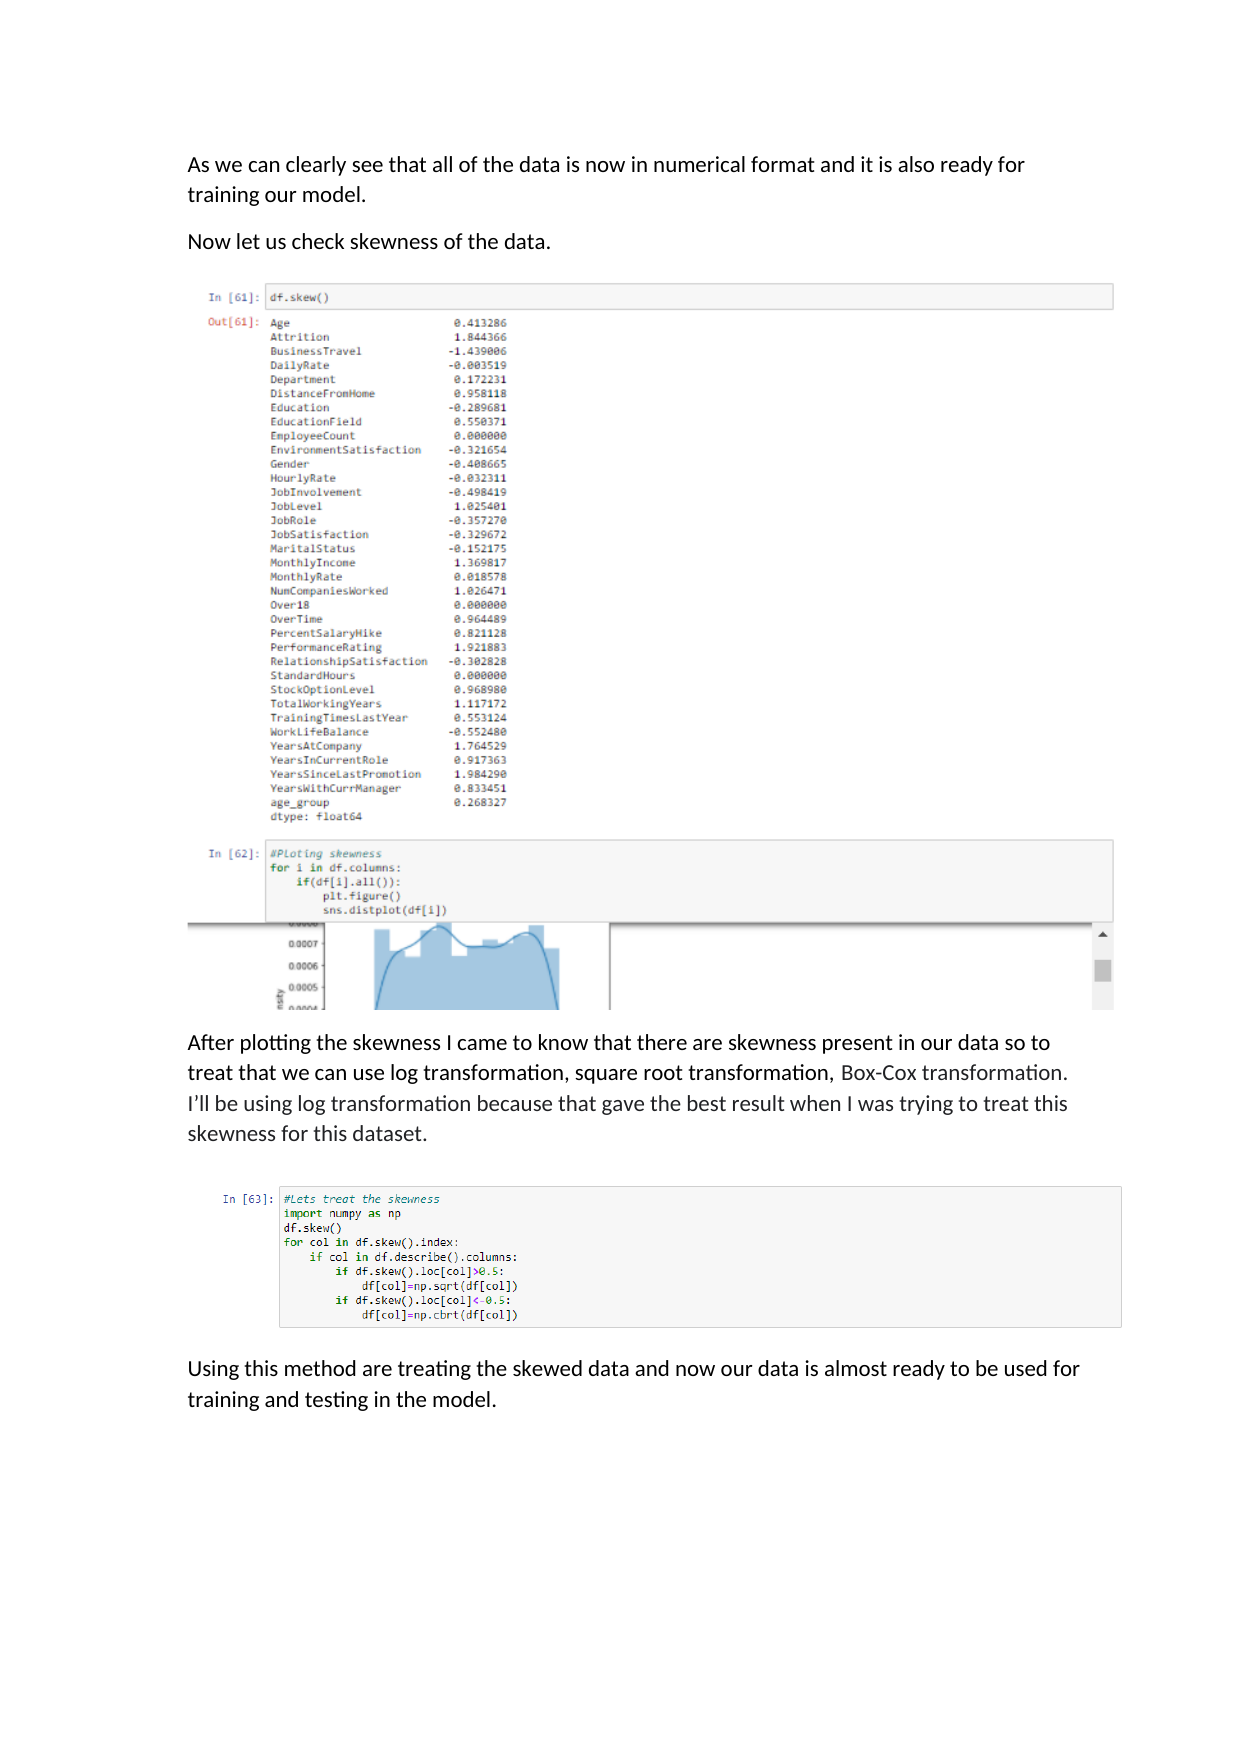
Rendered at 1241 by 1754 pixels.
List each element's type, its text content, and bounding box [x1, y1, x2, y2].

text After plotting the skewness I came to know that there are skewness present in our data so to treat that we can use log transformation, square root transformation, Box-Cox transformation. I’ll be using log transformation because that gave the best result when I was trying to treat this skewness for this dataset. [187, 1028, 1090, 1147]
text As we can clearly see that all of the data is now in numerical format and it is also ready for training our model. [187, 150, 1090, 208]
text Now let us check skewness of the data. [187, 227, 1090, 255]
text Using this method are treating the skewed data and now our data is almost ready to be used for training and testing in the model. [187, 1354, 1090, 1413]
picture [187, 1165, 1128, 1336]
picture [187, 273, 1128, 1010]
